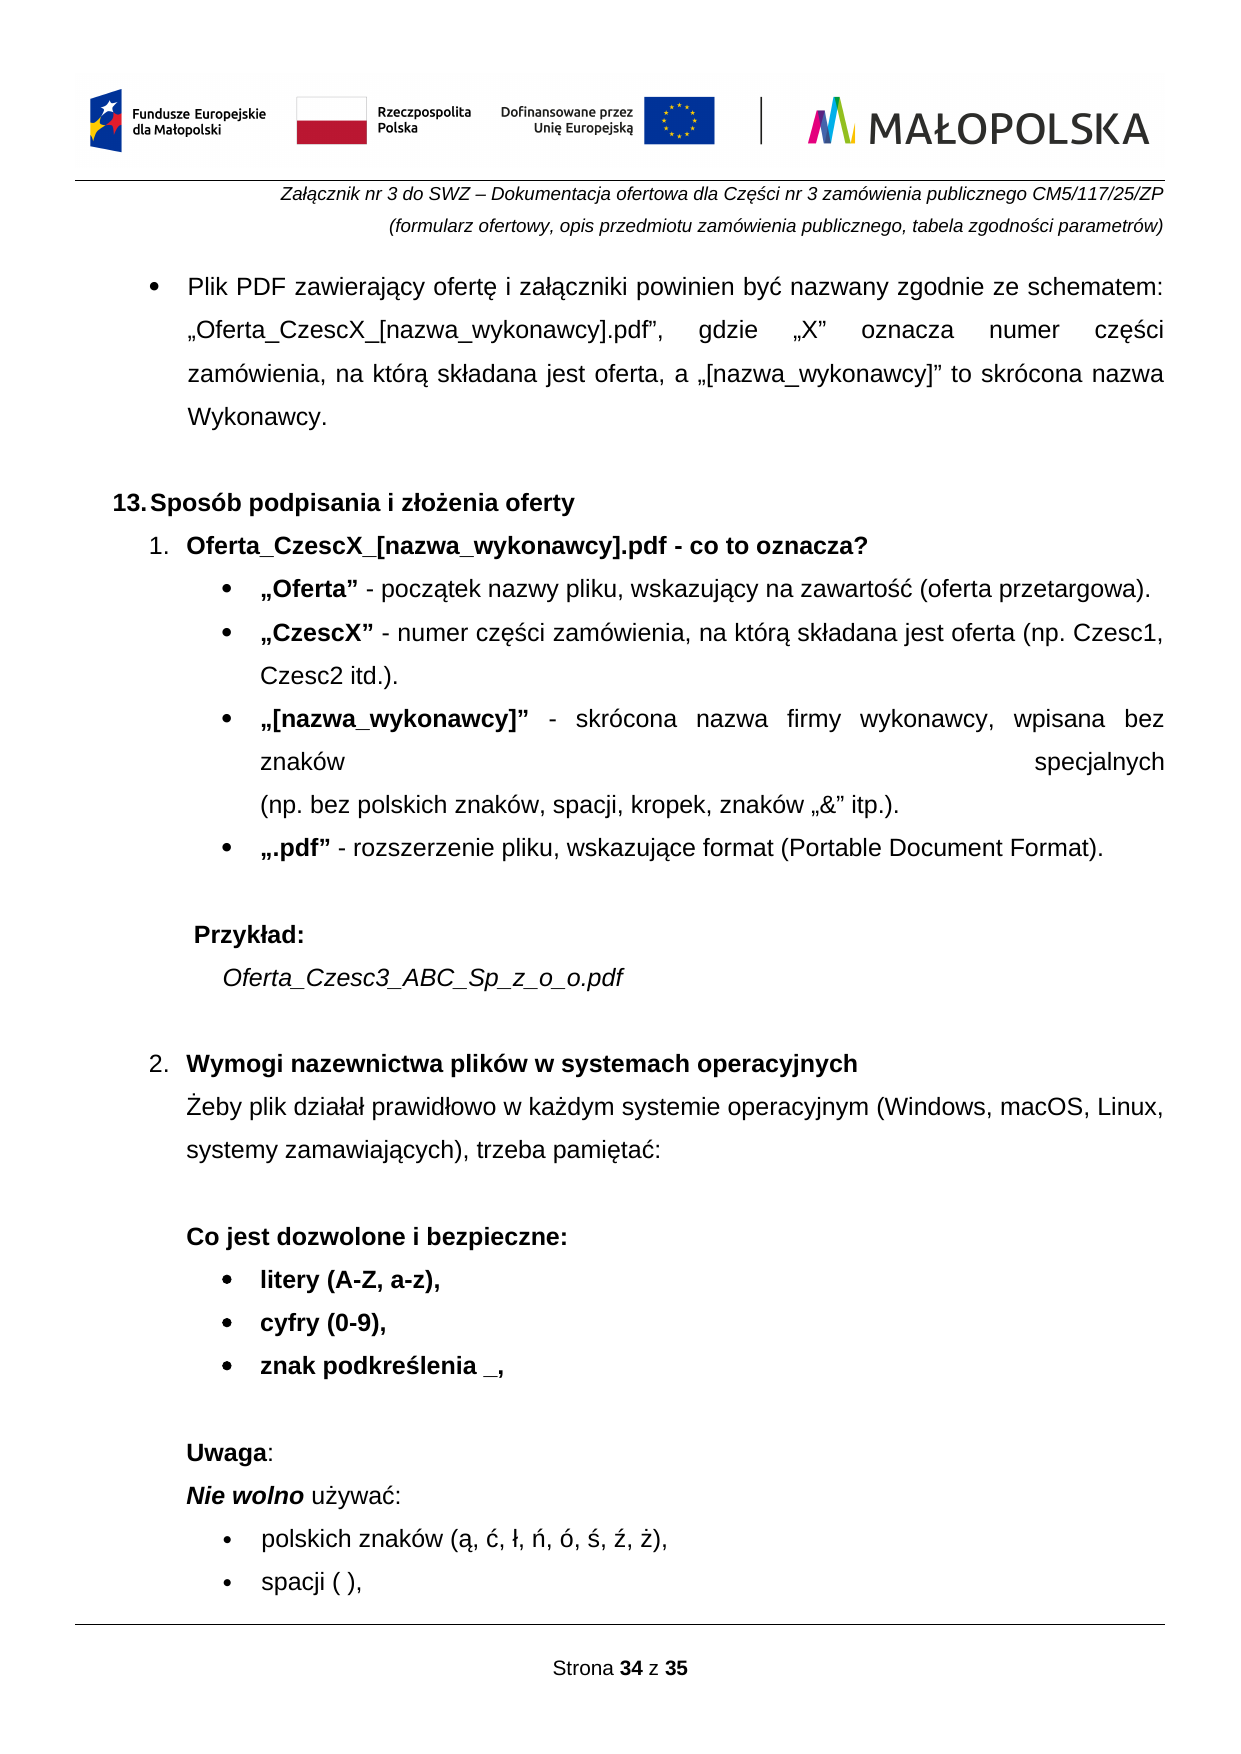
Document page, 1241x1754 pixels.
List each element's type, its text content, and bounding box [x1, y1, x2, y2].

list polskich znaków (ą, ć, ł, ń, ó, ś, ź, ż), [224, 1524, 1165, 1552]
list cyfry (0-9), [222, 1308, 1165, 1337]
list „[nazwa_wykonawcy]” - skrócona nazwa firmy wykonawcy, wpisana bez znaków specjalnych (np. bez polskich znaków, spacji, kropek, znaków „&” itp.). [222, 704, 1165, 819]
text Uwaga: [186, 1437, 1165, 1466]
list spacji ( ), [224, 1567, 1165, 1596]
list „Oferta” - początek nazwy pliku, wskazujący na zawartość (oferta przetargowa). [222, 574, 1165, 603]
list litery (A-Z, a-z), [222, 1265, 1165, 1293]
text Nie wolno używać: [186, 1481, 1165, 1509]
text Żeby plik działał prawidłowo w każdym systemie operacyjnym (Windows, macOS, Linux, systemy zamawiających), trzeba pamiętać: [186, 1092, 1165, 1164]
list Wymogi nazewnictwa plików w systemach operacyjnych [149, 1049, 1165, 1078]
list „CzescX” - numer części zamówienia, na którą składana jest oferta (np. Czesc1, Czesc2 itd.). [222, 617, 1165, 689]
text Oferta_Czesc3_ABC_Sp_z_o_o.pdf [194, 963, 1165, 992]
list znak podkreślenia _, [222, 1351, 1165, 1380]
text Przykład: [194, 920, 1165, 948]
list Plik PDF zawierający ofertę i załączniki powinien być nazwany zgodnie ze schematem: „Oferta_CzescX_[nazwa_wykonawcy].pdf”, gdzie „X” oznacza numer części zamówienia, na którą składana jest oferta, a „[nazwa_wykonawcy]” to skrócona nazwa Wykonawcy. [150, 272, 1165, 431]
list Sposób podpisania i złożenia oferty [112, 488, 1165, 517]
text Co jest dozwolone i bezpieczne: [186, 1222, 1165, 1250]
list Oferta_CzescX_[nazwa_wykonawcy].pdf - co to oznacza? [149, 531, 1165, 560]
list „.pdf” - rozszerzenie pliku, wskazujące format (Portable Document Format). [222, 833, 1165, 862]
